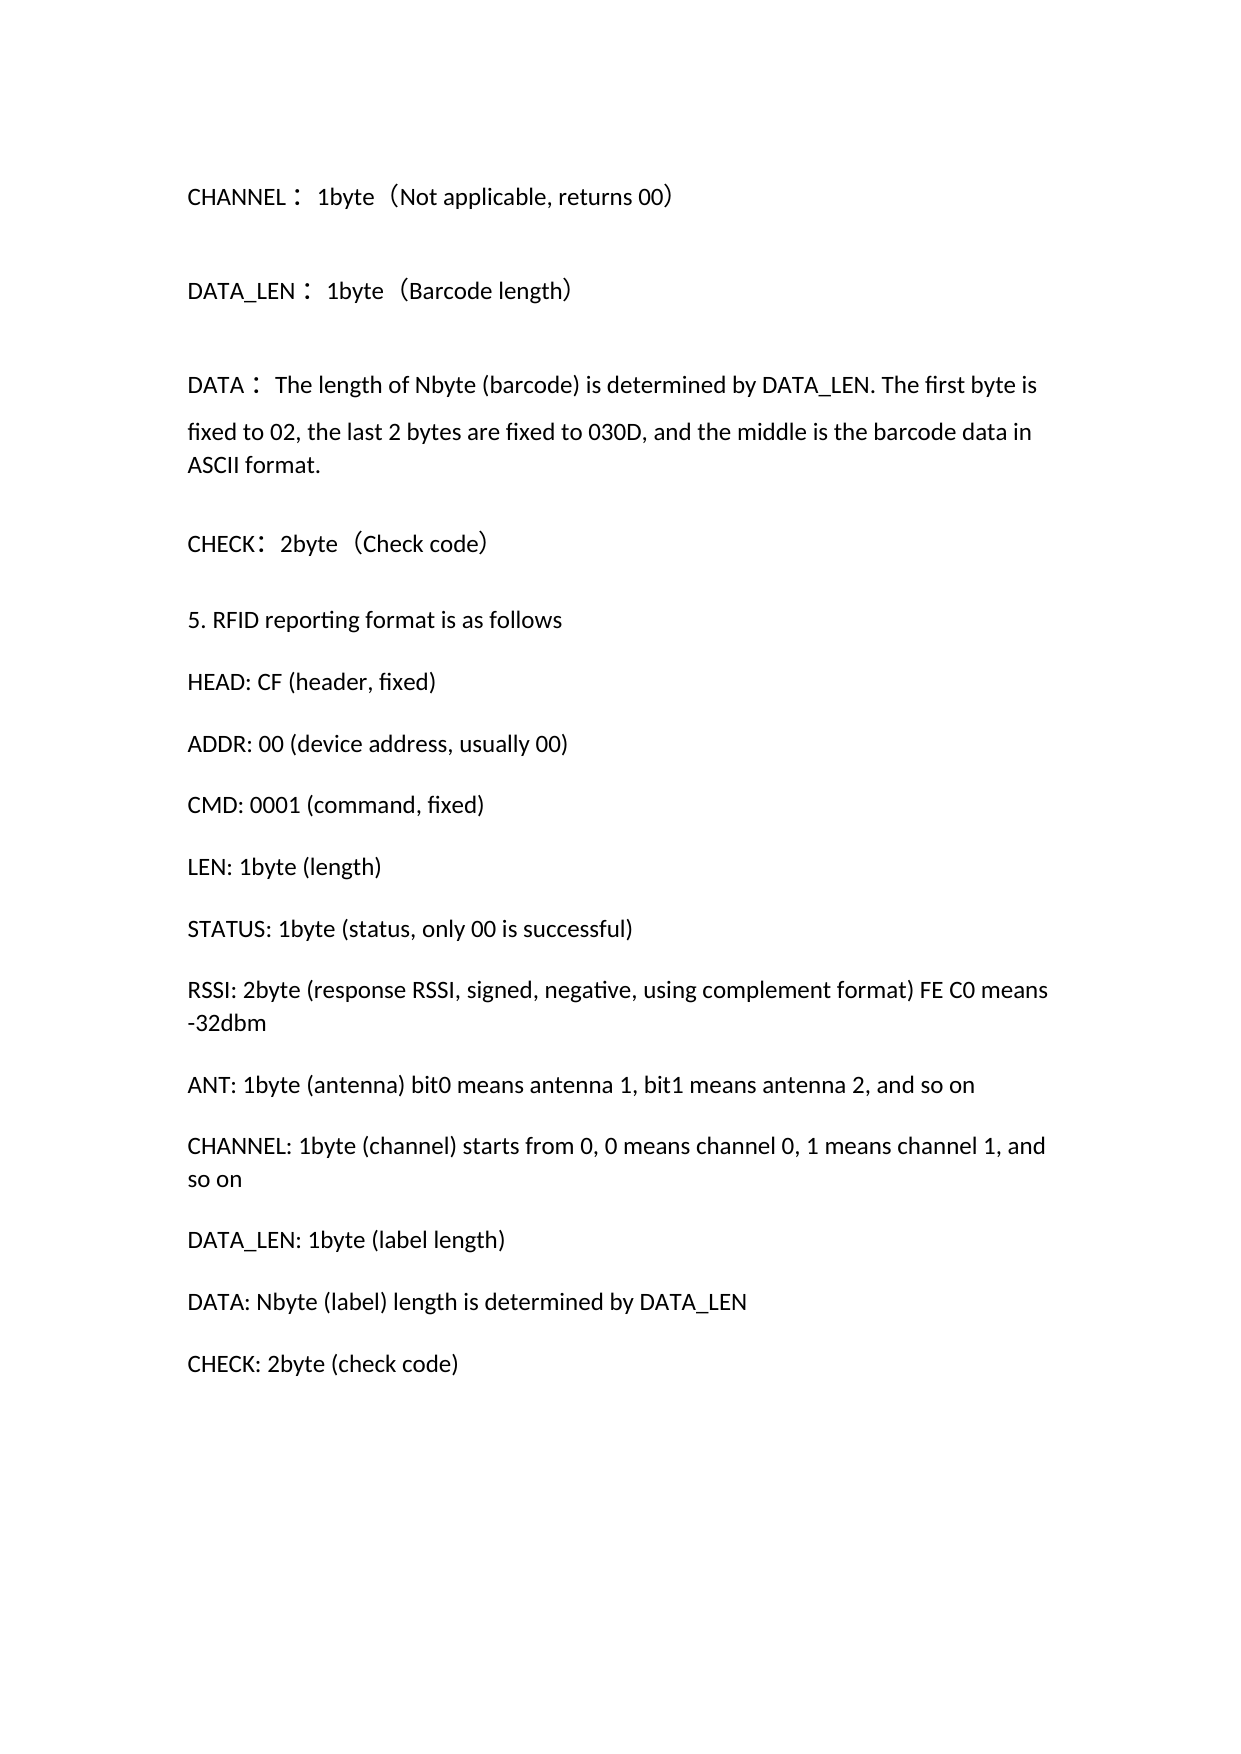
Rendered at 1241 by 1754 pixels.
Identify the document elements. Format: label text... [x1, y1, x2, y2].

list CHECK：2byte（Check code） [187, 509, 1053, 574]
text ANT: 1byte (antenna) bit0 means antenna 1, bit1 means antenna 2, and so on [187, 1068, 1053, 1100]
text CHANNEL: 1byte (channel) starts from 0, 0 means channel 0, 1 means channel 1, and so on [187, 1129, 1053, 1194]
text DATA_LEN: 1byte (label length) [187, 1224, 1053, 1256]
list CHANNEL ：1byte（Not applicable, returns 00） [187, 162, 1053, 227]
text ADDR: 00 (device address, usually 00) [187, 727, 1053, 759]
list DATA_LEN ：1byte（Barcode length） [187, 256, 1053, 321]
list DATA ：The length of Nbyte (barcode) is determined by DATA_LEN. The first byte is fixed to 02, the last 2 bytes are fixed to 030D, and the middle is the barcode data in ASCII format. [187, 350, 1053, 480]
text HEAD: CF (header, fixed) [187, 665, 1053, 698]
text DATA: Nbyte (label) length is determined by DATA_LEN [187, 1285, 1053, 1318]
text STATUS: 1byte (status, only 00 is successful) [187, 912, 1053, 944]
list RFID reporting format is as follows [187, 604, 1053, 636]
text RSSI: 2byte (response RSSI, signed, negative, using complement format) FE C0 means -32dbm [187, 974, 1053, 1039]
text LEN: 1byte (length) [187, 850, 1053, 883]
text CHECK: 2byte (check code) [187, 1347, 1053, 1379]
text CMD: 0001 (command, fixed) [187, 789, 1053, 821]
